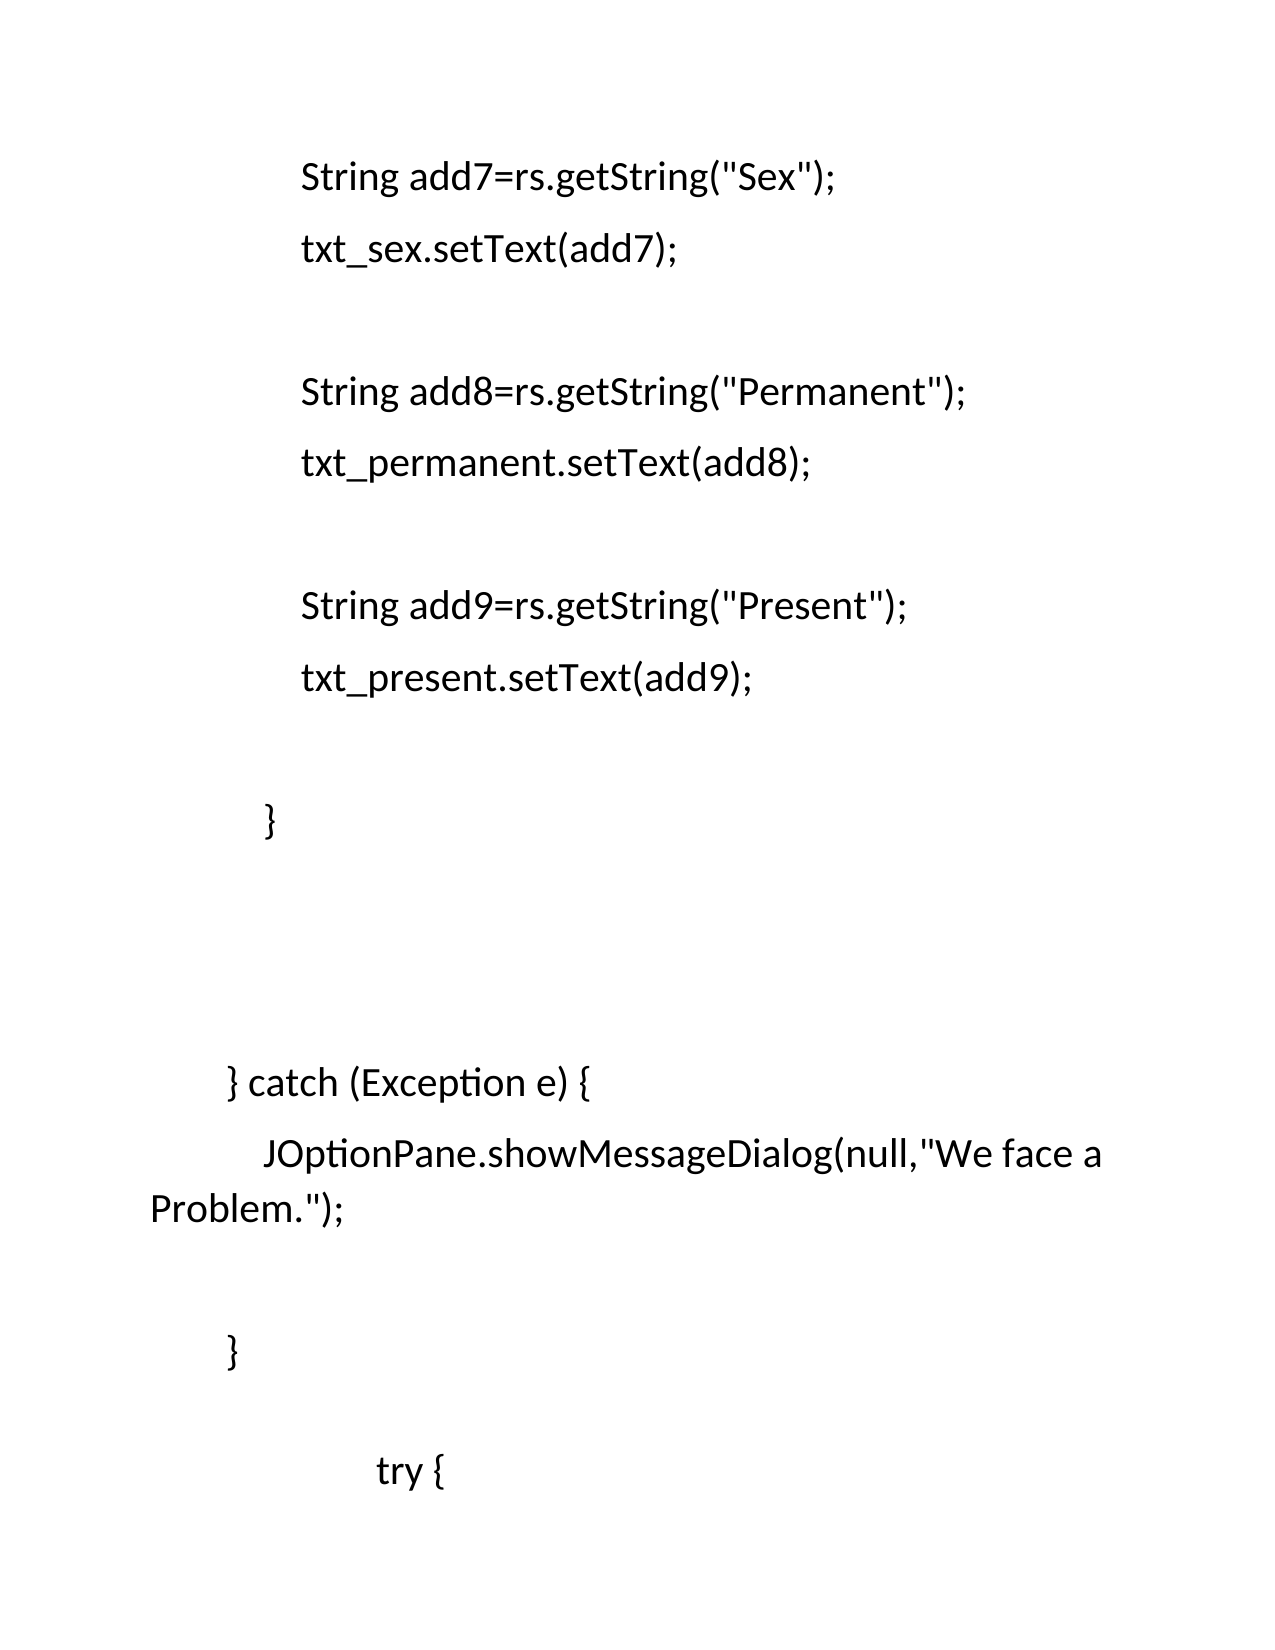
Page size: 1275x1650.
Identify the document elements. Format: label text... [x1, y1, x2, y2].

text String add7=rs.getString("Sex"); [150, 150, 1125, 201]
text txt_permanent.setText(add8); [150, 436, 1125, 487]
text } catch (Exception e) { [150, 1056, 1125, 1106]
text } [150, 794, 1125, 845]
text String add8=rs.getString("Permanent"); [150, 365, 1125, 416]
text try { [150, 1444, 1125, 1494]
text String add9=rs.getString("Present"); [150, 579, 1125, 630]
text txt_present.setText(add9); [150, 651, 1125, 702]
text JOptionPane.showMessageDialog(null,"We face a Problem."); [150, 1127, 1125, 1233]
text } [150, 1325, 1125, 1376]
text txt_sex.setText(add7); [150, 222, 1125, 272]
